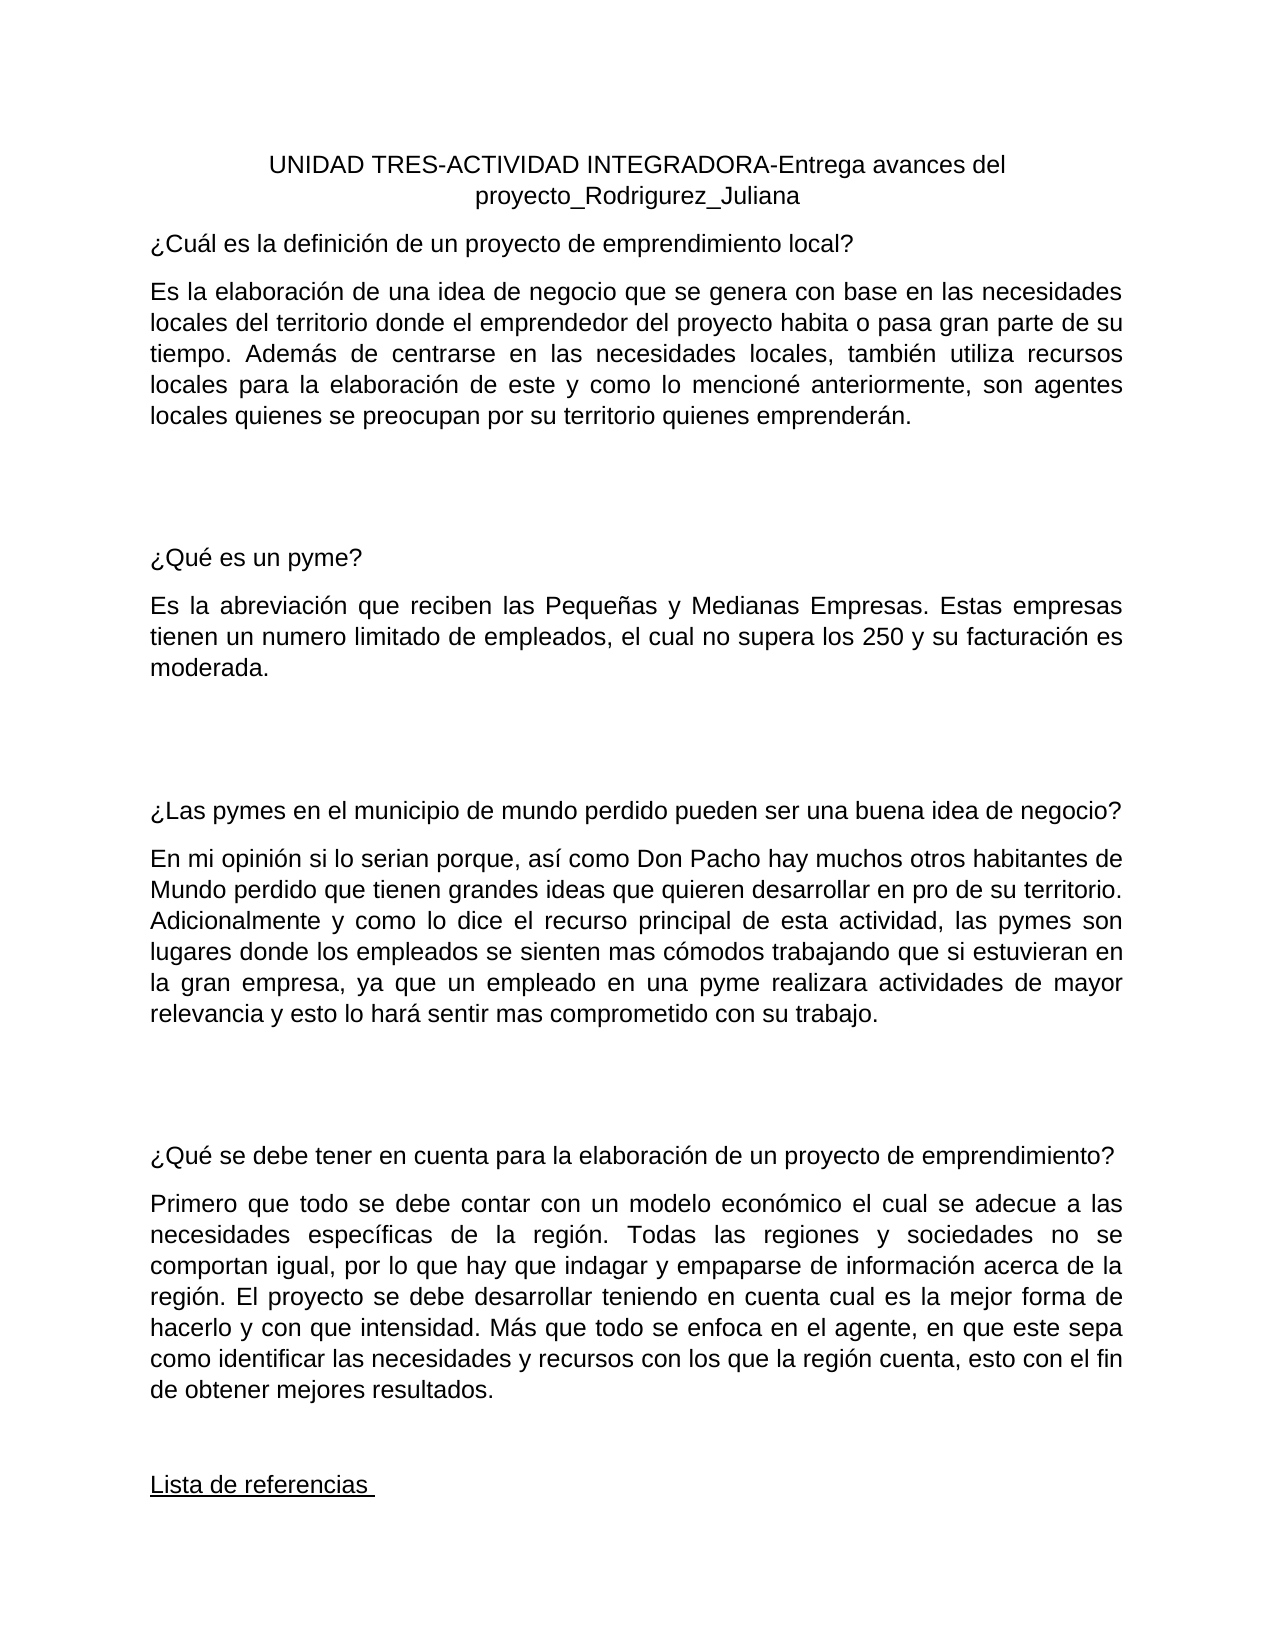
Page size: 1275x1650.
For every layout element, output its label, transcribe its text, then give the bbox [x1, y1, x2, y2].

text ¿Las pymes en el municipio de mundo perdido pueden ser una buena idea de negocio? [150, 796, 1125, 824]
text Primero que todo se debe contar con un modelo económico el cual se adecue a las necesidades específicas de la región. Todas las regiones y sociedades no se comportan igual, por lo que hay que indagar y empaparse de información acerca de la región. El proyecto se debe desarrollar teniendo en cuenta cual es la mejor forma de hacerlo y con que intensidad. Más que todo se enfoca en el agente, en que este sepa como identificar las necesidades y recursos con los que la región cuenta, esto con el fin de obtener mejores resultados. [150, 1189, 1125, 1404]
text Lista de referencias [150, 1470, 1125, 1499]
text Es la elaboración de una idea de negocio que se genera con base en las necesidades locales del territorio donde el emprendedor del proyecto habita o pasa gran parte de su tiempo. Además de centrarse en las necesidades locales, también utiliza recursos locales para la elaboración de este y como lo mencioné anteriormente, son agentes locales quienes se preocupan por su territorio quienes emprenderán. [150, 276, 1125, 429]
text ¿Qué se debe tener en cuenta para la elaboración de un proyecto de emprendimiento? [150, 1141, 1125, 1170]
text ¿Qué es un pyme? [150, 543, 1125, 572]
text En mi opinión si lo serian porque, así como Don Pacho hay muchos otros habitantes de Mundo perdido que tienen grandes ideas que quieren desarrollar en pro de su territorio. Adicionalmente y como lo dice el recurso principal de esta actividad, las pymes son lugares donde los empleados se sienten mas cómodos trabajando que si estuvieran en la gran empresa, ya que un empleado en una pyme realizara actividades de mayor relevancia y esto lo hará sentir mas comprometido con su trabajo. [150, 843, 1125, 1027]
text ¿Cuál es la definición de un proyecto de emprendimiento local? [150, 229, 1125, 257]
text Es la abreviación que reciben las Pequeñas y Medianas Empresas. Estas empresas tienen un numero limitado de empleados, el cual no supera los 250 y su facturación es moderada. [150, 591, 1125, 681]
text UNIDAD TRES-ACTIVIDAD INTEGRADORA-Entrega avances del proyecto_Rodrigurez_Juliana [150, 150, 1125, 210]
